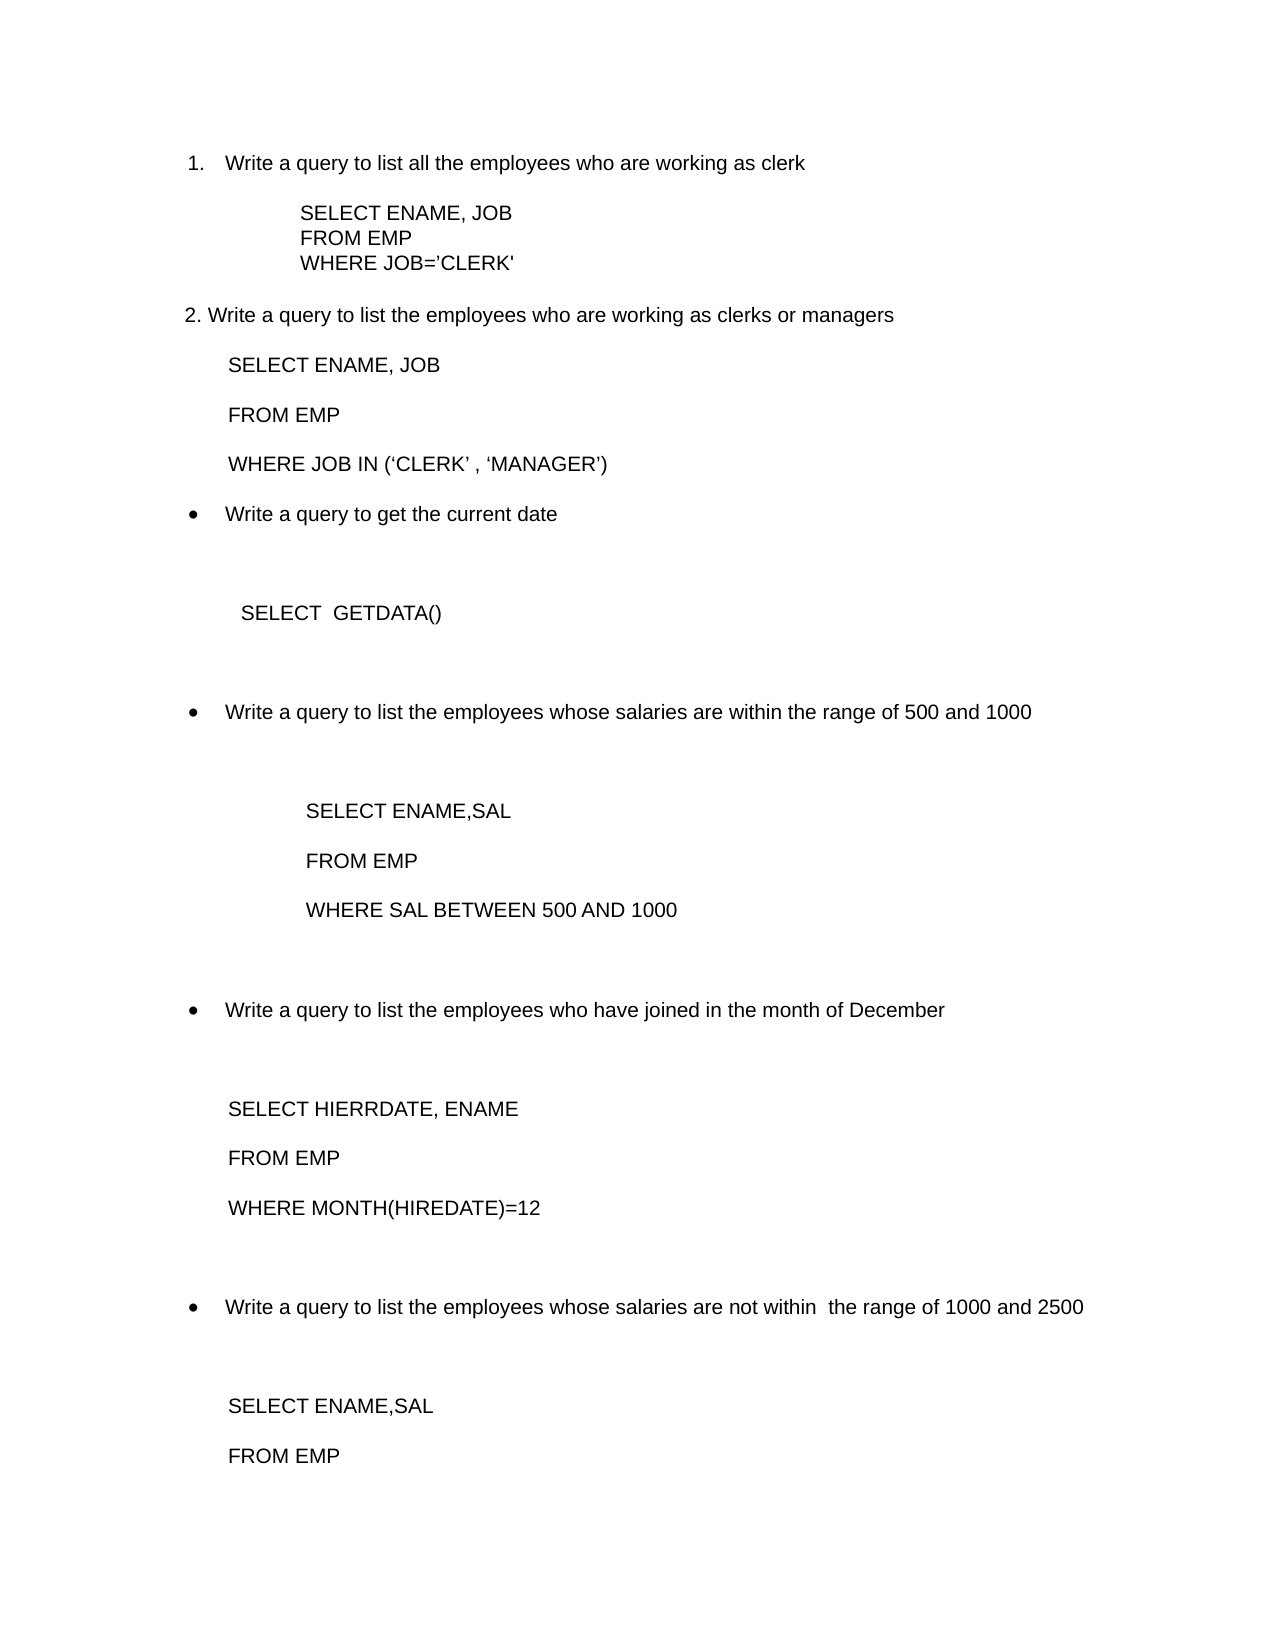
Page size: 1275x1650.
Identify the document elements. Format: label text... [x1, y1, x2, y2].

text SELECT ENAME, JOB [187, 349, 1125, 378]
text FROM EMP [187, 399, 1125, 428]
list Write a query to list the employees whose salaries are not within the range of 1000 and 2500 [187, 1292, 1125, 1320]
text FROM EMP [187, 1440, 1125, 1469]
list Write a query to list all the employees who are working as clerk [187, 150, 1125, 175]
text WHERE JOB=’CLERK' [225, 250, 1125, 275]
text WHERE JOB IN (‘CLERK’ , ‘MANAGER’) [187, 449, 1125, 477]
text FROM EMP [225, 845, 1125, 874]
text 2. Write a query to list the employees who are working as clerks or managers [150, 300, 1125, 329]
text SELECT GETDATA() [187, 597, 1125, 626]
list Write a query to list the employees who have joined in the month of December [187, 994, 1125, 1023]
list Write a query to get the current date [187, 498, 1125, 527]
text SELECT ENAME, JOB [225, 200, 1125, 225]
text WHERE MONTH(HIREDATE)=12 [187, 1192, 1125, 1221]
text SELECT ENAME,SAL [187, 1391, 1125, 1419]
text FROM EMP [225, 225, 1125, 250]
list Write a query to list the employees whose salaries are within the range of 500 and 1000 [187, 697, 1125, 725]
text SELECT ENAME,SAL [225, 796, 1125, 824]
text WHERE SAL BETWEEN 500 AND 1000 [225, 895, 1125, 924]
text SELECT HIERRDATE, ENAME [187, 1093, 1125, 1122]
text FROM EMP [187, 1143, 1125, 1172]
